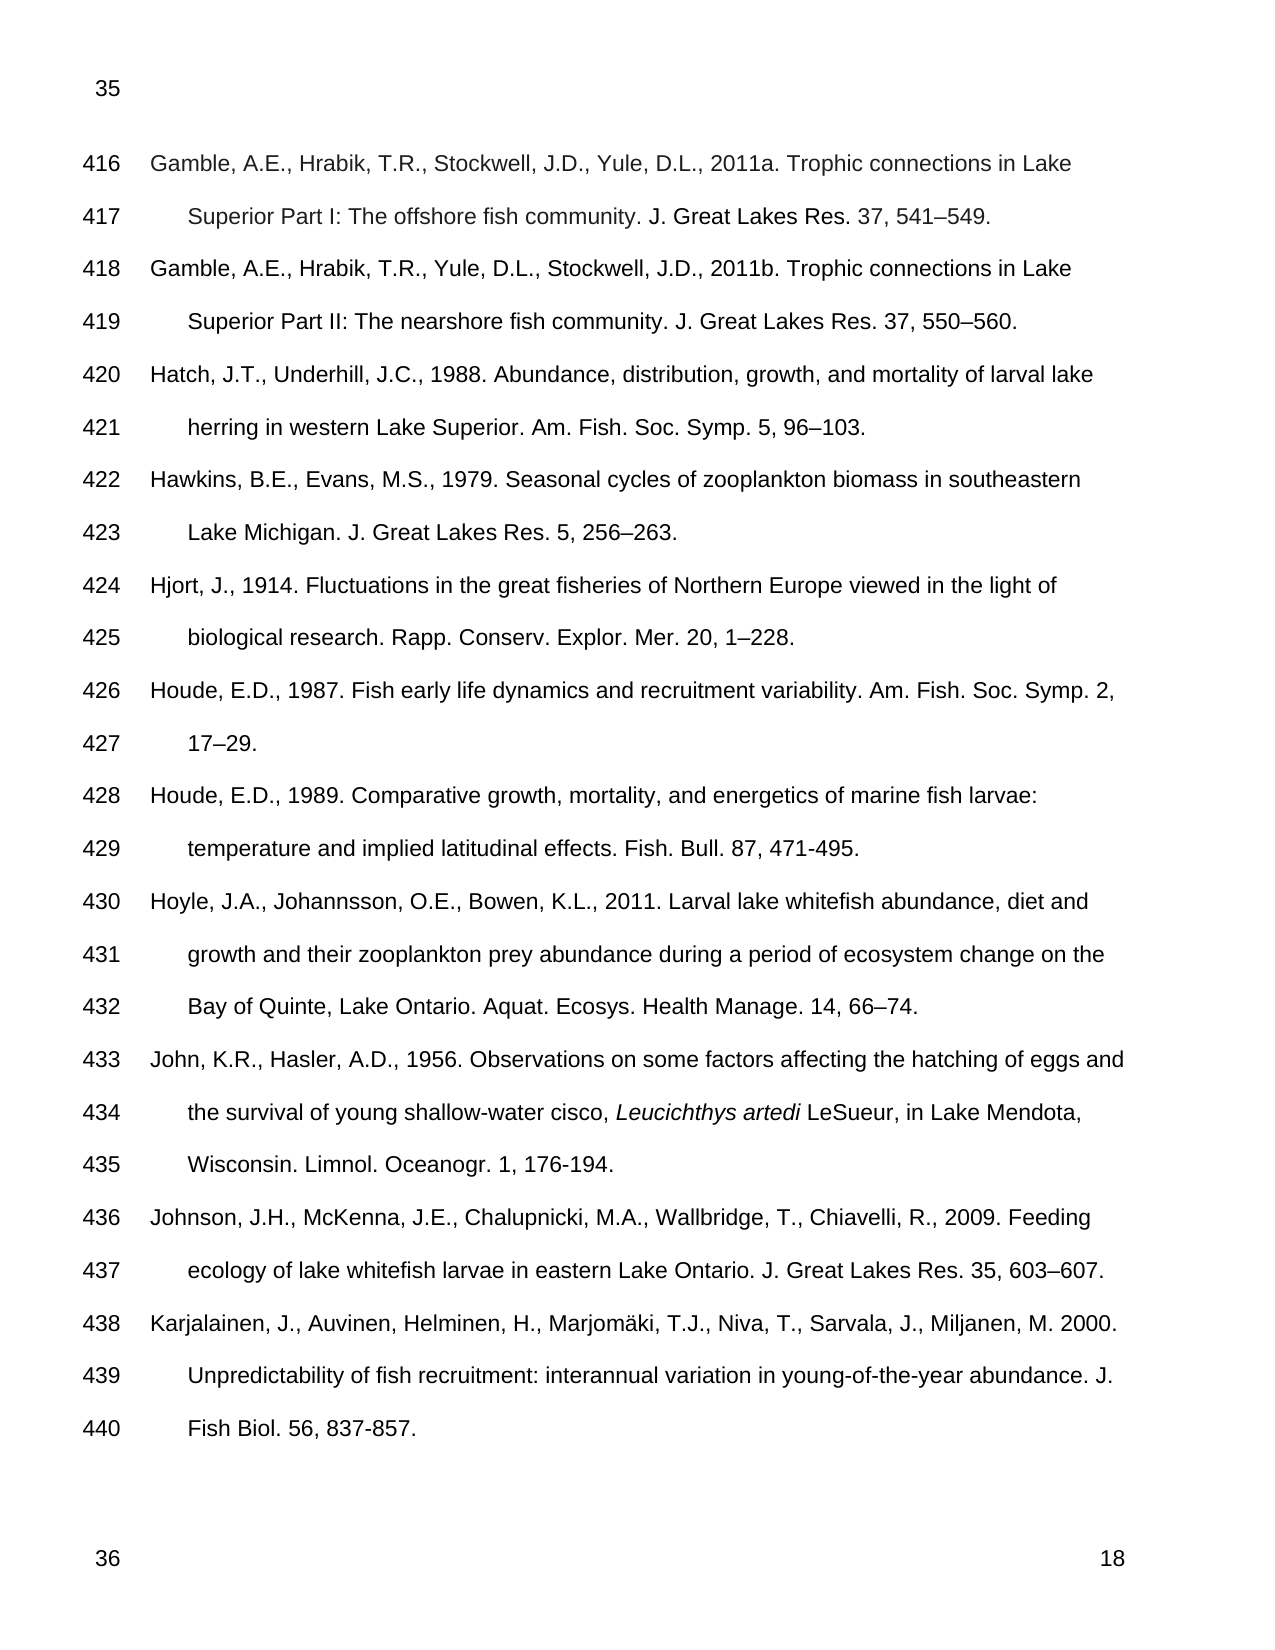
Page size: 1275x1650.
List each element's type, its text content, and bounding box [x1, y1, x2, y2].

text Hawkins, B.E., Evans, M.S., 1979. Seasonal cycles of zooplankton biomass in southeastern Lake Michigan. J. Great Lakes Res. 5, 256–263. [150, 466, 1125, 545]
text Houde, E.D., 1987. Fish early life dynamics and recruitment variability. Am. Fish. Soc. Symp. 2, 17–29. [150, 677, 1125, 756]
text Gamble, A.E., Hrabik, T.R., Stockwell, J.D., Yule, D.L., 2011a. Trophic connections in Lake Superior Part I: The offshore fish community. J. Great Lakes Res. 37, 541–549. [150, 150, 1125, 229]
text Hoyle, J.A., Johannsson, O.E., Bowen, K.L., 2011. Larval lake whitefish abundance, diet and growth and their zooplankton prey abundance during a period of ecosystem change on the Bay of Quinte, Lake Ontario. Aquat. Ecosys. Health Manage. 14, 66–74. [150, 888, 1125, 1020]
text Houde, E.D., 1989. Comparative growth, mortality, and energetics of marine fish larvae: temperature and implied latitudinal effects. Fish. Bull. 87, 471-495. [150, 782, 1125, 862]
text John, K.R., Hasler, A.D., 1956. Observations on some factors affecting the hatching of eggs and the survival of young shallow-water cisco, Leucichthys artedi LeSueur, in Lake Mendota, Wisconsin. Limnol. Oceanogr. 1, 176-194. [150, 1046, 1125, 1178]
text Johnson, J.H., McKenna, J.E., Chalupnicki, M.A., Wallbridge, T., Chiavelli, R., 2009. Feeding ecology of lake whitefish larvae in eastern Lake Ontario. J. Great Lakes Res. 35, 603–607. [150, 1204, 1125, 1283]
text Hjort, J., 1914. Fluctuations in the great fisheries of Northern Europe viewed in the light of biological research. Rapp. Conserv. Explor. Mer. 20, 1–228. [150, 572, 1125, 651]
text Gamble, A.E., Hrabik, T.R., Yule, D.L., Stockwell, J.D., 2011b. Trophic connections in Lake Superior Part II: The nearshore fish community. J. Great Lakes Res. 37, 550–560. [150, 255, 1125, 334]
text Karjalainen, J., Auvinen, Helminen, H., Marjomäki, T.J., Niva, T., Sarvala, J., Miljanen, M. 2000. Unpredictability of fish recruitment: interannual variation in young-of-the-year abundance. J. Fish Biol. 56, 837-857. [150, 1309, 1125, 1441]
text Hatch, J.T., Underhill, J.C., 1988. Abundance, distribution, growth, and mortality of larval lake herring in western Lake Superior. Am. Fish. Soc. Symp. 5, 96–103. [150, 361, 1125, 440]
